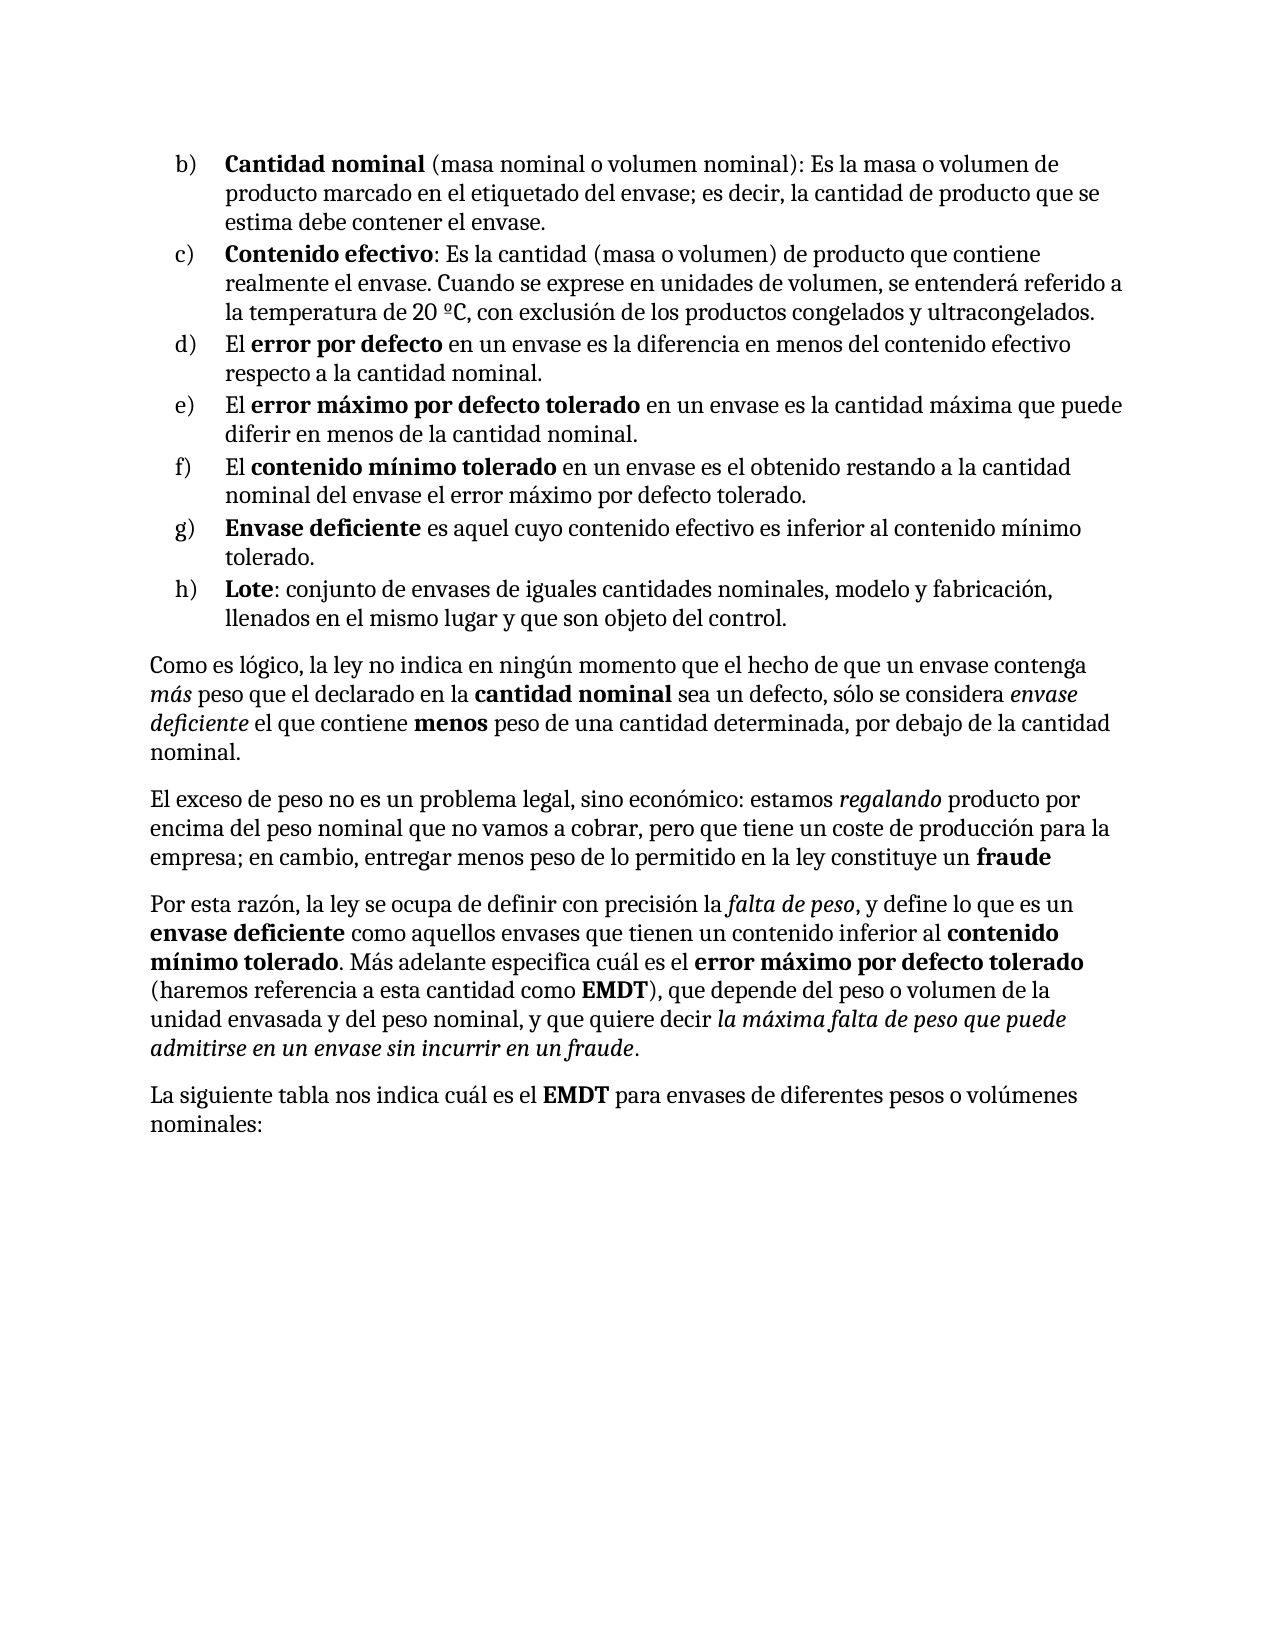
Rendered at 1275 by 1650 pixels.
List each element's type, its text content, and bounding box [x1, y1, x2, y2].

list Contenido efectivo: Es la cantidad (masa o volumen) de producto que contiene realmente el envase. Cuando se exprese en unidades de volumen, se entenderá referido a la temperatura de 20 ºC, con exclusión de los productos congelados y ultracongelados. [175, 240, 1125, 326]
text La siguiente tabla nos indica cuál es el EMDT para envases de diferentes pesos o volúmenes nominales: [150, 1081, 1125, 1139]
list El contenido mínimo tolerado en un envase es el obtenido restando a la cantidad nominal del envase el error máximo por defecto tolerado. [175, 452, 1125, 510]
text El exceso de peso no es un problema legal, sino económico: estamos regalando producto por encima del peso nominal que no vamos a cobrar, pero que tiene un coste de producción para la empresa; en cambio, entregar menos peso de lo permitido en la ley constituye un fraude [150, 785, 1125, 871]
list Cantidad nominal (masa nominal o volumen nominal): Es la masa o volumen de producto marcado en el etiquetado del envase; es decir, la cantidad de producto que se estima debe contener el envase. [175, 150, 1125, 236]
list El error por defecto en un envase es la diferencia en menos del contenido efectivo respecto a la cantidad nominal. [175, 330, 1125, 387]
list Envase deficiente es aquel cuyo contenido efectivo es inferior al contenido mínimo tolerado. [175, 514, 1125, 571]
list El error máximo por defecto tolerado en un envase es la cantidad máxima que puede diferir en menos de la cantidad nominal. [175, 391, 1125, 449]
text Como es lógico, la ley no indica en ningún momento que el hecho de que un envase contenga más peso que el declarado en la cantidad nominal sea un defecto, sólo se considera envase deficiente el que contiene menos peso de una cantidad determinada, por debajo de la cantidad nominal. [150, 651, 1125, 766]
list Lote: conjunto de envases de iguales cantidades nominales, modelo y fabricación, llenados en el mismo lugar y que son objeto del control. [175, 575, 1125, 632]
text Por esta razón, la ley se ocupa de definir con precisión la falta de peso, y define lo que es un envase deficiente como aquellos envases que tienen un contenido inferior al contenido mínimo tolerado. Más adelante especifica cuál es el error máximo por defecto tolerado (haremos referencia a esta cantidad como EMDT), que depende del peso o volumen de la unidad envasada y del peso nominal, y que quiere decir la máxima falta de peso que puede admitirse en un envase sin incurrir en un fraude. [150, 890, 1125, 1062]
